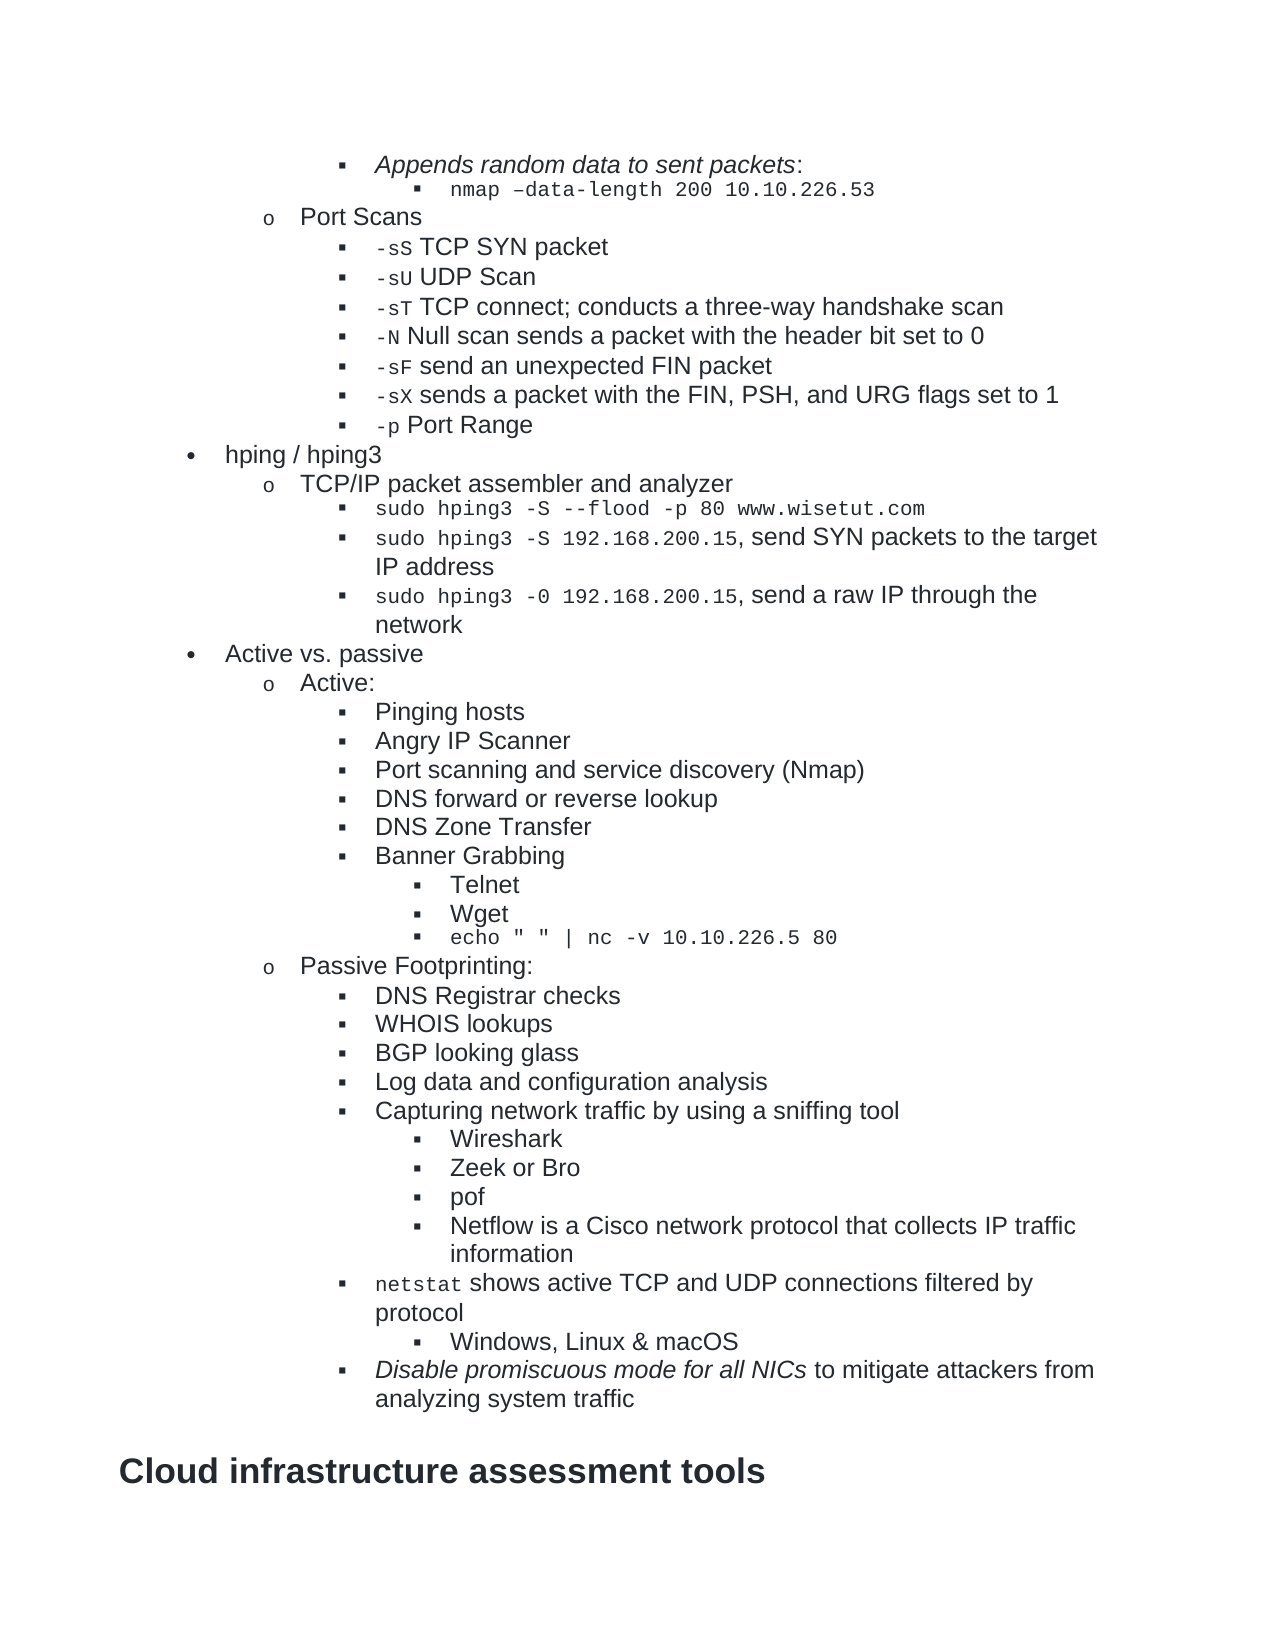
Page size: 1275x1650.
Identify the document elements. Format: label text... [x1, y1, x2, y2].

list TCP/IP packet assembler and analyzer [262, 469, 1125, 498]
text Cloud infrastructure assessment tools [119, 1450, 1125, 1491]
list DNS forward or reverse lookup [337, 783, 1125, 812]
list Telnet [412, 870, 1125, 898]
list Zeek or Bro [412, 1153, 1125, 1182]
list -sU UDP Scan [337, 262, 1125, 291]
list Capturing network traffic by using a sniffing tool [337, 1096, 1125, 1124]
list sudo hping3 -0 192.168.200.15, send a raw IP through the network [337, 580, 1125, 639]
list Appends random data to sent packets: [337, 150, 1125, 179]
list Port Scans [262, 202, 1125, 232]
list -p Port Range [337, 410, 1125, 440]
list Wireshark [412, 1124, 1125, 1153]
list Active: [262, 668, 1125, 697]
list netstat shows active TCP and UDP connections filtered by protocol [337, 1268, 1125, 1327]
list Active vs. passive [187, 639, 1125, 668]
list pof [412, 1182, 1125, 1211]
list Wget [412, 898, 1125, 927]
list -N Null scan sends a packet with the header bit set to 0 [337, 321, 1125, 351]
list echo " " | nc -v 10.10.226.5 80 [412, 927, 1125, 951]
list Port scanning and service discovery (Nmap) [337, 755, 1125, 783]
list -sF send an unexpected FIN packet [337, 351, 1125, 381]
list Angry IP Scanner [337, 726, 1125, 755]
list WHOIS lookups [337, 1009, 1125, 1038]
list sudo hping3 -S --flood -p 80 www.wisetut.com [337, 498, 1125, 522]
list nmap –data-length 200 10.10.226.53 [412, 179, 1125, 202]
list Banner Grabbing [337, 841, 1125, 870]
list -sS TCP SYN packet [337, 232, 1125, 262]
list sudo hping3 -S 192.168.200.15, send SYN packets to the target IP address [337, 522, 1125, 580]
list -sX sends a packet with the FIN, PSH, and URG flags set to 1 [337, 381, 1125, 410]
list -sT TCP connect; conducts a three-way handshake scan [337, 291, 1125, 321]
list Log data and configuration analysis [337, 1067, 1125, 1096]
list DNS Zone Transfer [337, 812, 1125, 841]
list Netflow is a Cisco network protocol that collects IP traffic information [412, 1211, 1125, 1268]
list Pinging hosts [337, 697, 1125, 726]
list Disable promiscuous mode for all NICs to mitigate attackers from analyzing system traffic [337, 1355, 1125, 1413]
list Passive Footprinting: [262, 951, 1125, 981]
list Windows, Linux & macOS [412, 1327, 1125, 1355]
list hping / hping3 [187, 440, 1125, 469]
list BGP looking glass [337, 1038, 1125, 1067]
list DNS Registrar checks [337, 981, 1125, 1009]
